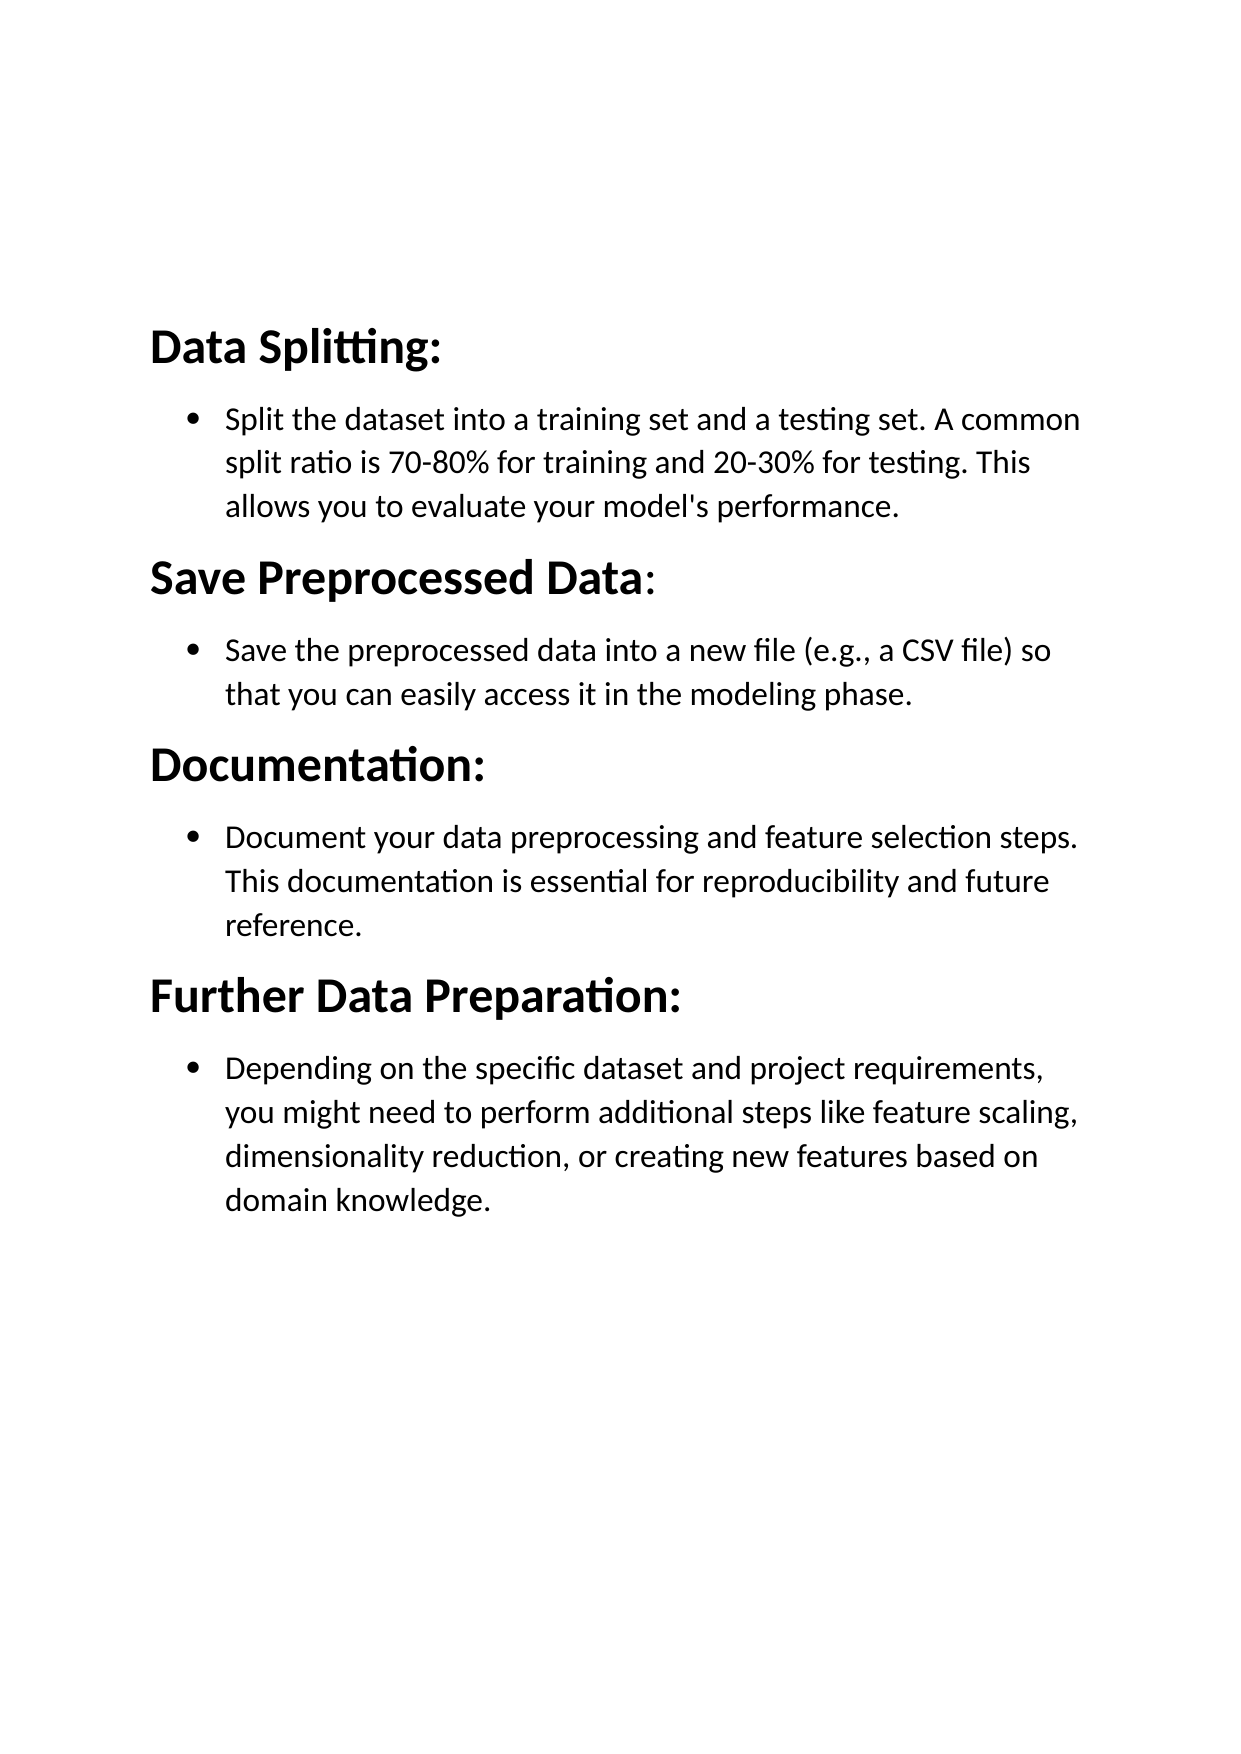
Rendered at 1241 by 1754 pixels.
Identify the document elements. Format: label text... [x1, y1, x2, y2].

text Save Preprocessed Data: [150, 546, 1090, 607]
list Depending on the specific dataset and project requirements, you might need to perform additional steps like feature scaling, dimensionality reduction, or creating new features based on domain knowledge. [187, 1047, 1090, 1219]
list Save the preprocessed data into a new file (e.g., a CSV file) so that you can easily access it in the modeling phase. [187, 628, 1090, 713]
text Data Splitting: [150, 315, 1090, 376]
list Document your data preprocessing and feature selection steps. This documentation is essential for reproducibility and future reference. [187, 816, 1090, 944]
text Documentation: [150, 733, 1090, 794]
text Further Data Preparation: [150, 964, 1090, 1025]
list Split the dataset into a training set and a testing set. A common split ratio is 70-80% for training and 20-30% for testing. This allows you to evaluate your model's performance. [187, 397, 1090, 526]
